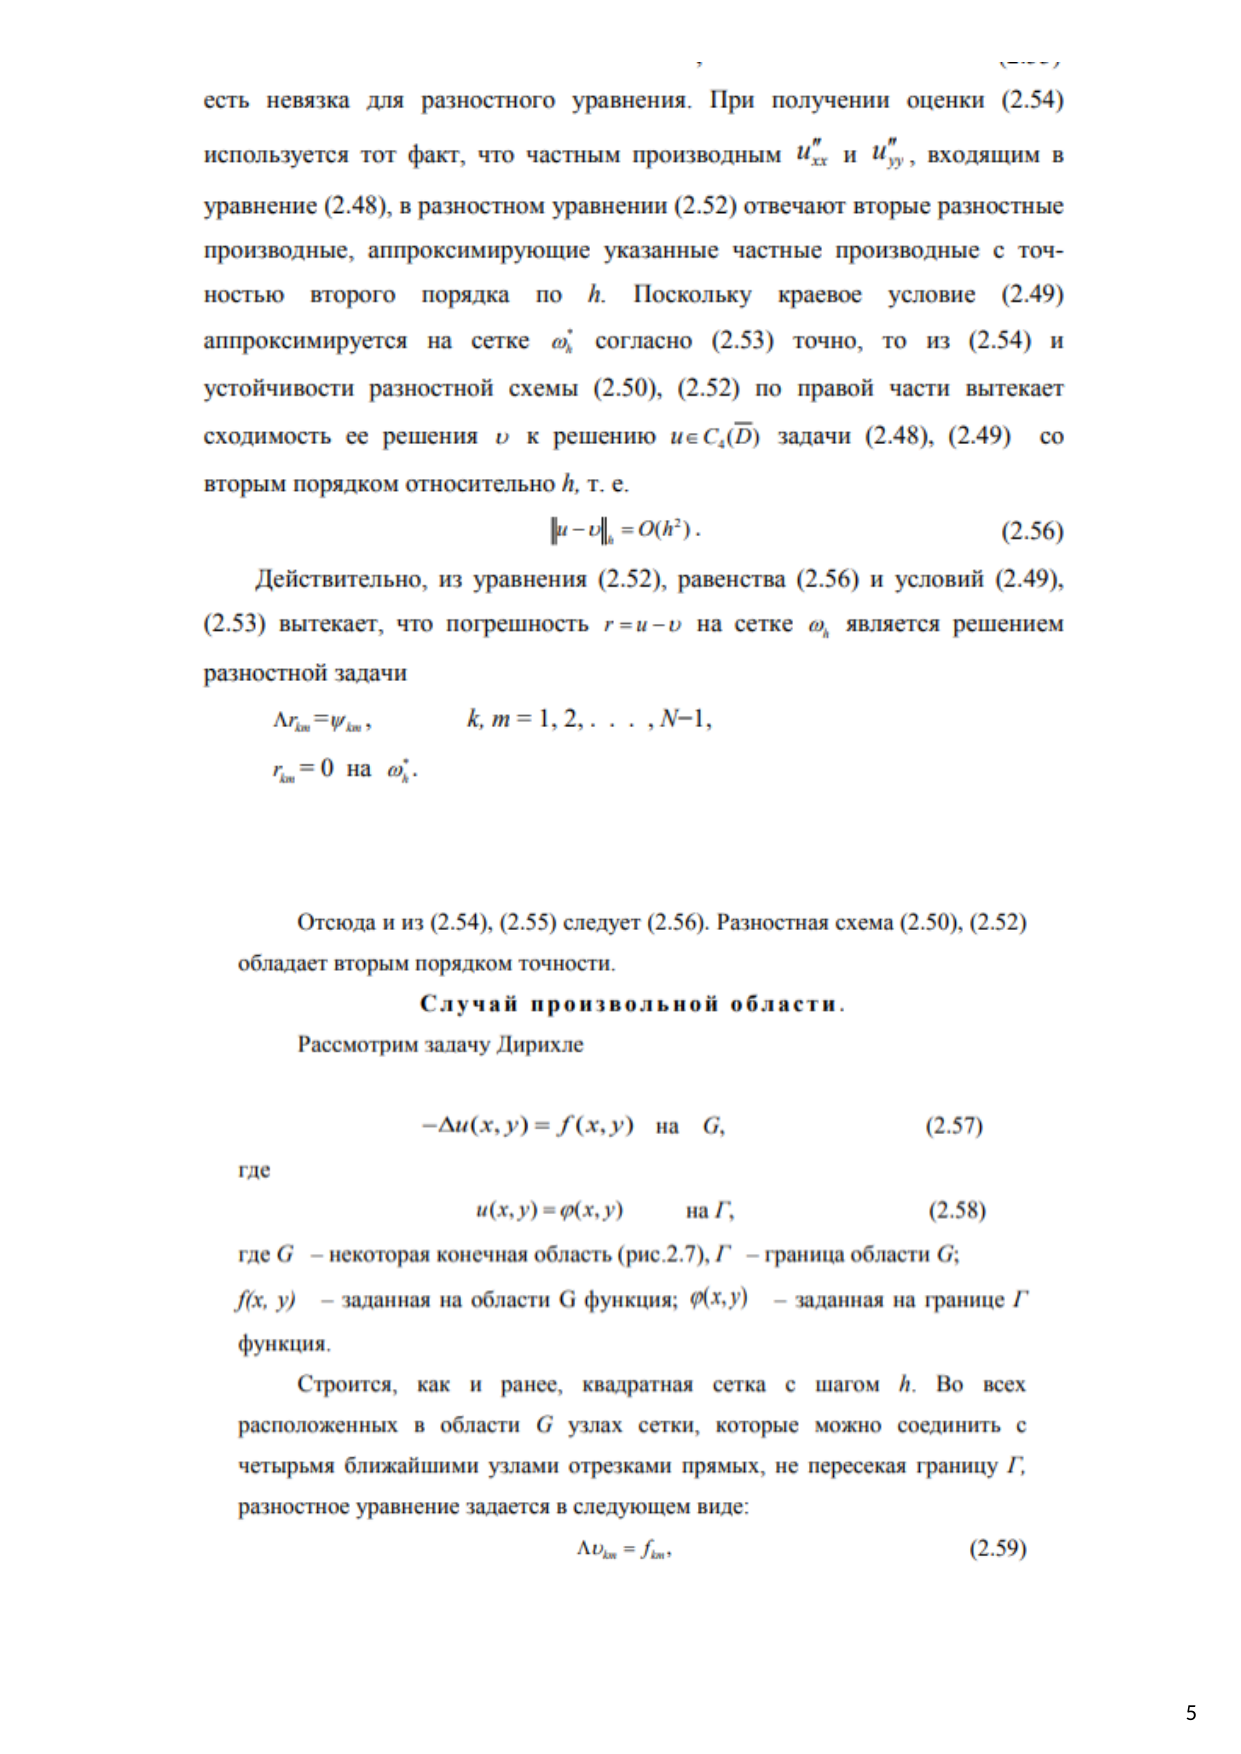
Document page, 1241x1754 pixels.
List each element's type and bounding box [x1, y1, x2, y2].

picture [192, 886, 1091, 1578]
picture [179, 62, 1104, 860]
